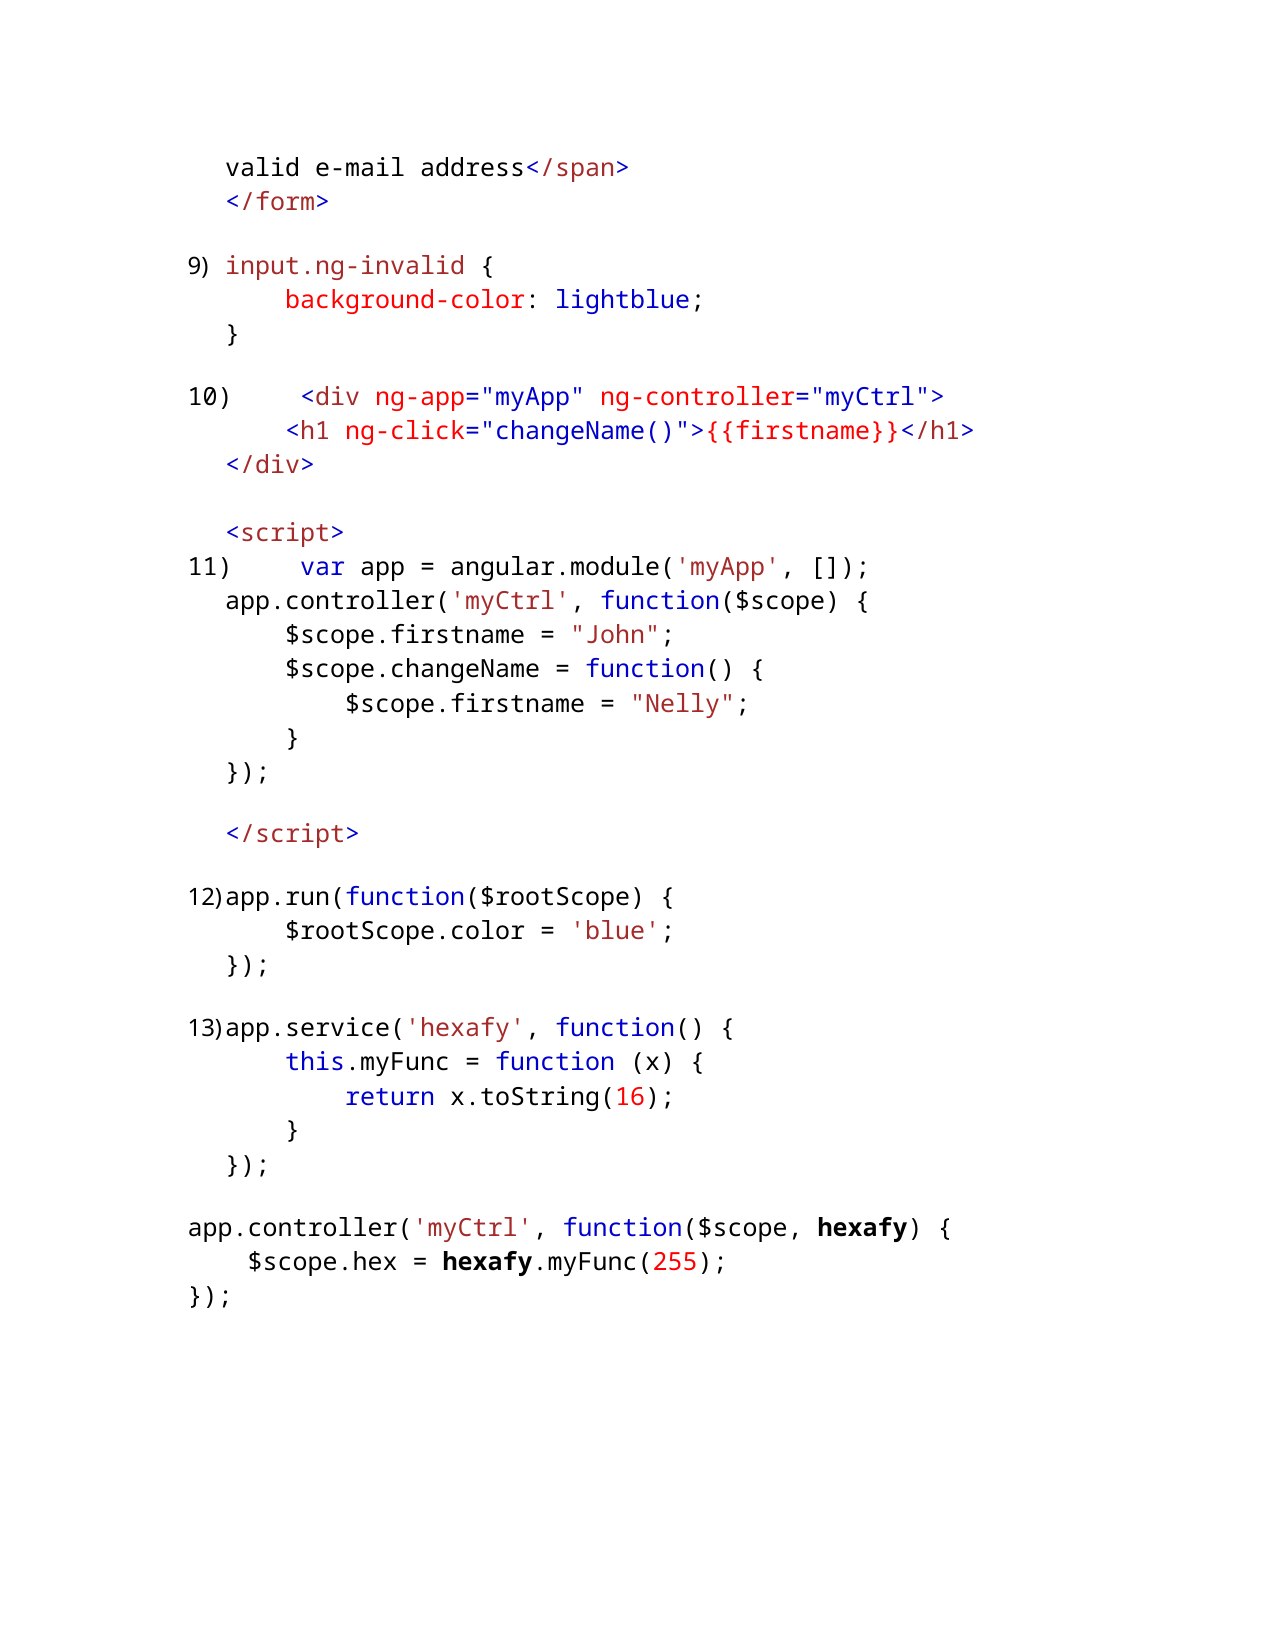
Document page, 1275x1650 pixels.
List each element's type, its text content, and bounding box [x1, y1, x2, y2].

list input.ng-invalid { background-color: lightblue; } [240, 247, 1125, 349]
list input.ng-invalid { background-color: lightblue; } [187, 247, 225, 349]
list app.run(function($rootScope) { $rootScope.color = 'blue'; }); [187, 879, 225, 981]
text app.controller('myCtrl', function($scope, hexafy) { $scope.hex = hexafy.myFunc(255); }); [187, 1209, 1125, 1312]
list </script> [225, 815, 1125, 849]
list app.run(function($rootScope) { $rootScope.color = 'blue'; }); [270, 879, 1125, 981]
list <div ng-app="myApp" ng-controller="myCtrl"> <h1 ng-click="changeName()">{{firstname}}</h1> </div> <script> [187, 379, 1125, 549]
list app.service('hexafy', function() { this.myFunc = function (x) { return x.toString(16); } }); [187, 1010, 225, 1180]
list app.service('hexafy', function() { this.myFunc = function (x) { return x.toString(16); } }); [270, 1010, 1125, 1180]
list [187, 150, 1125, 218]
list var app = angular.module('myApp', []); app.controller('myCtrl', function($scope) { $scope.firstname = "John"; $scope.changeName = function() { $scope.firstname = "Nelly"; } }); [187, 549, 1125, 815]
